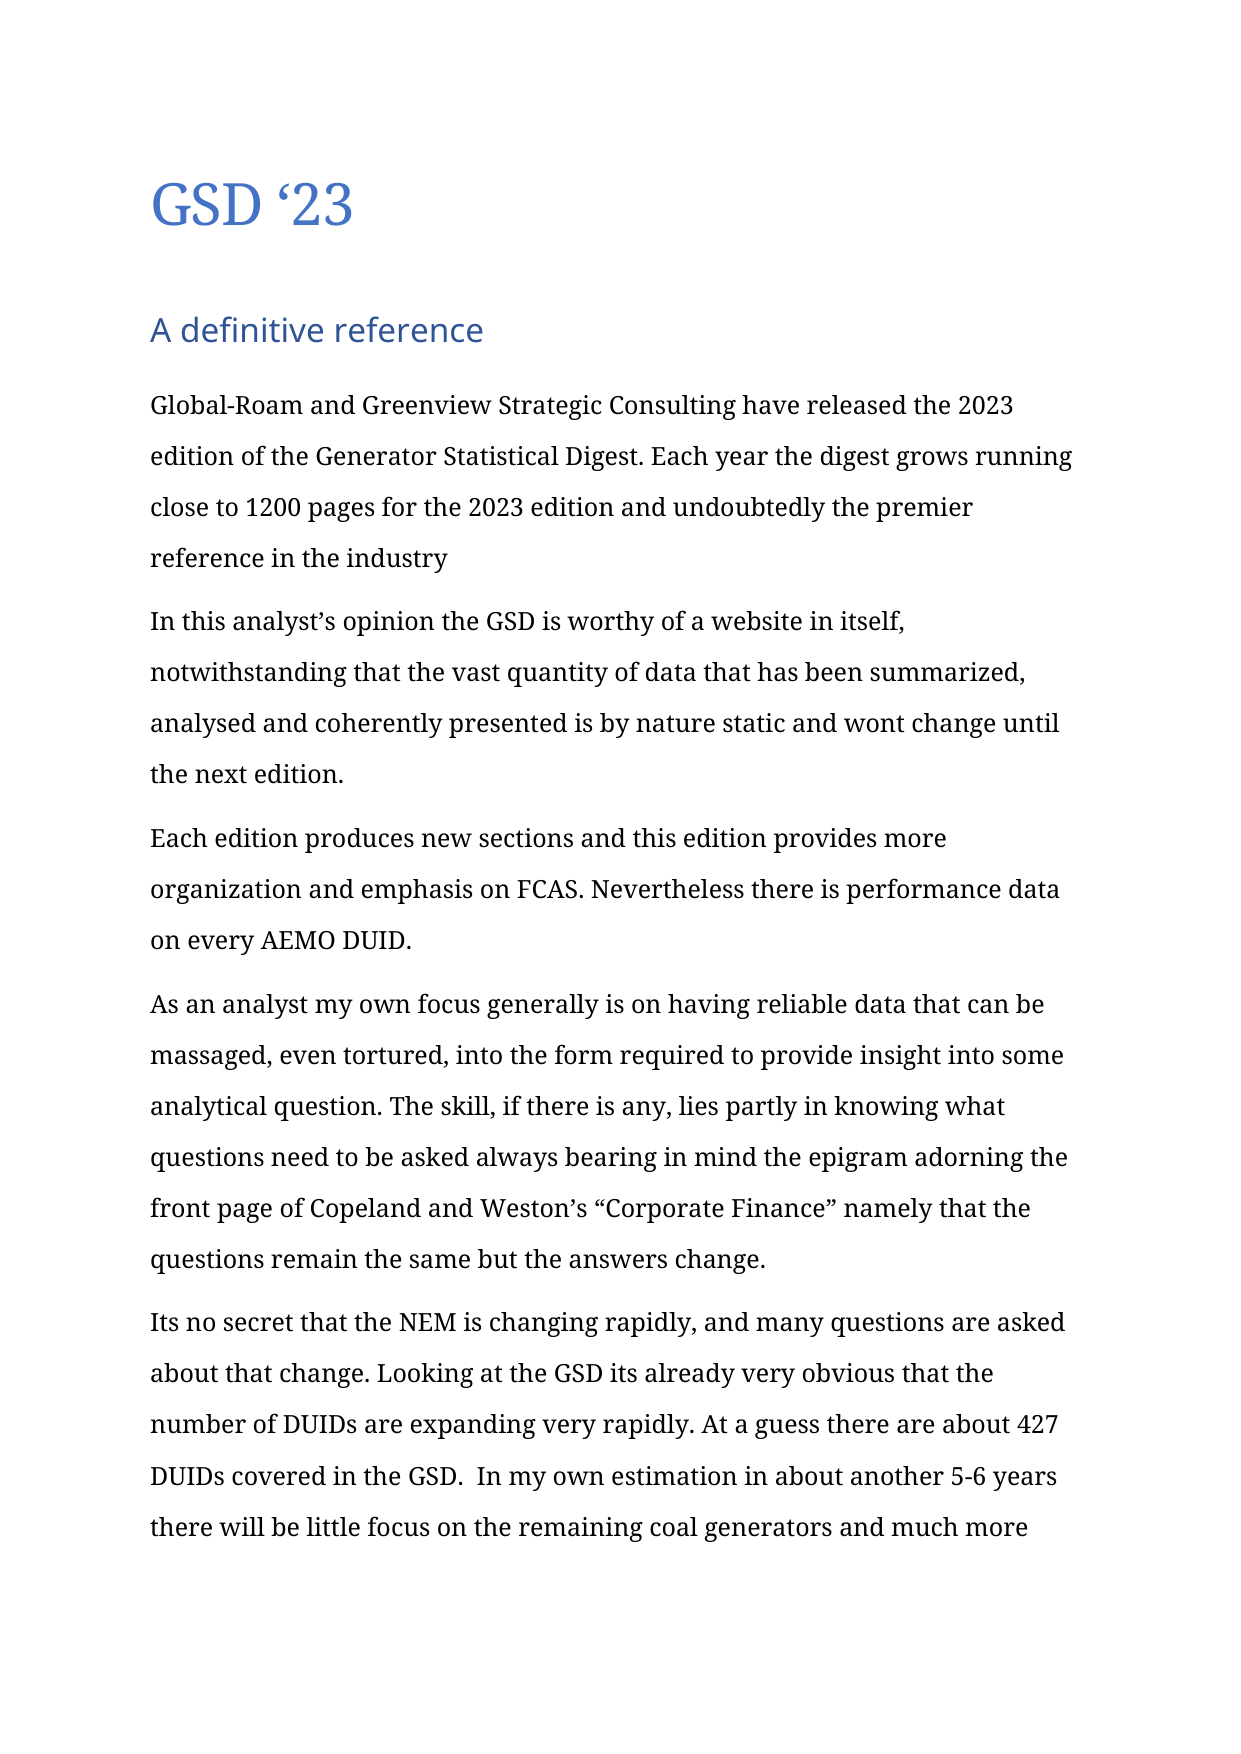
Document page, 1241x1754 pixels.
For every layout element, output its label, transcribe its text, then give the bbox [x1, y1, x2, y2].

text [150, 1305, 1090, 1543]
text As an analyst my own focus generally is on having reliable data that can be massaged, even tortured, into the form required to provide insight into some analytical question. The skill, if there is any, lies partly in knowing what questions need to be asked always bearing in mind the epigram adorning the front page of Copeland and Weston’s “Corporate Finance” namely that the questions remain the same but the answers change. [150, 986, 1090, 1276]
text Each edition produces new sections and this edition provides more organization and emphasis on FCAS. Nevertheless there is performance data on every AEMO DUID. [150, 821, 1090, 957]
title GSD ‘23 [150, 162, 1090, 242]
text Global-Roam and Greenview Strategic Consulting have released the 2023 edition of the Generator Statistical Digest. Each year the digest grows running close to 1200 pages for the 2023 edition and undoubtedly the premier reference in the industry [150, 387, 1090, 574]
subtitle A definitive reference [150, 307, 1090, 352]
text In this analyst’s opinion the GSD is worthy of a website in itself, notwithstanding that the vast quantity of data that has been summarized, analysed and coherently presented is by nature static and wont change until the next edition. [150, 604, 1090, 791]
